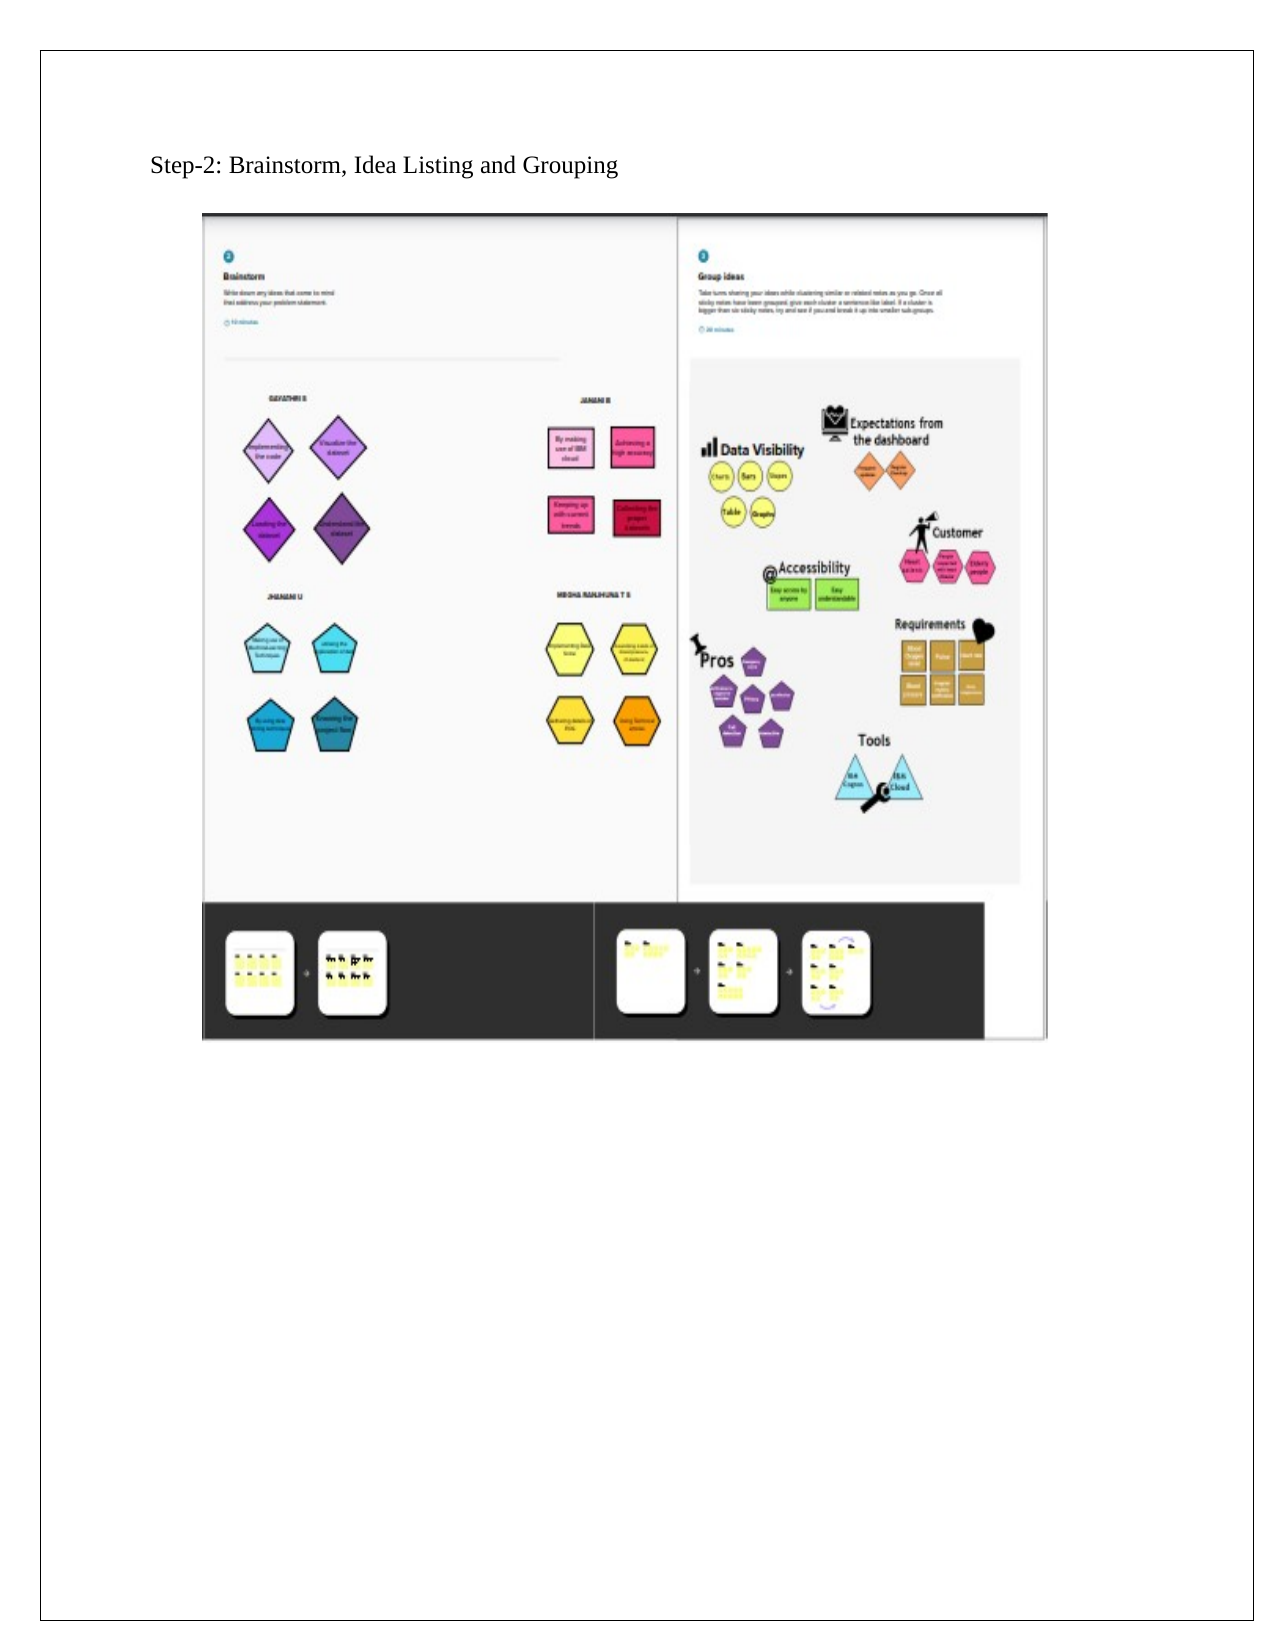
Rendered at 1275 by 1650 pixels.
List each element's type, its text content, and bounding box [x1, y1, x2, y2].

text Step-2: Brainstorm, Idea Listing and Grouping [150, 150, 1253, 179]
picture [202, 213, 1048, 1043]
